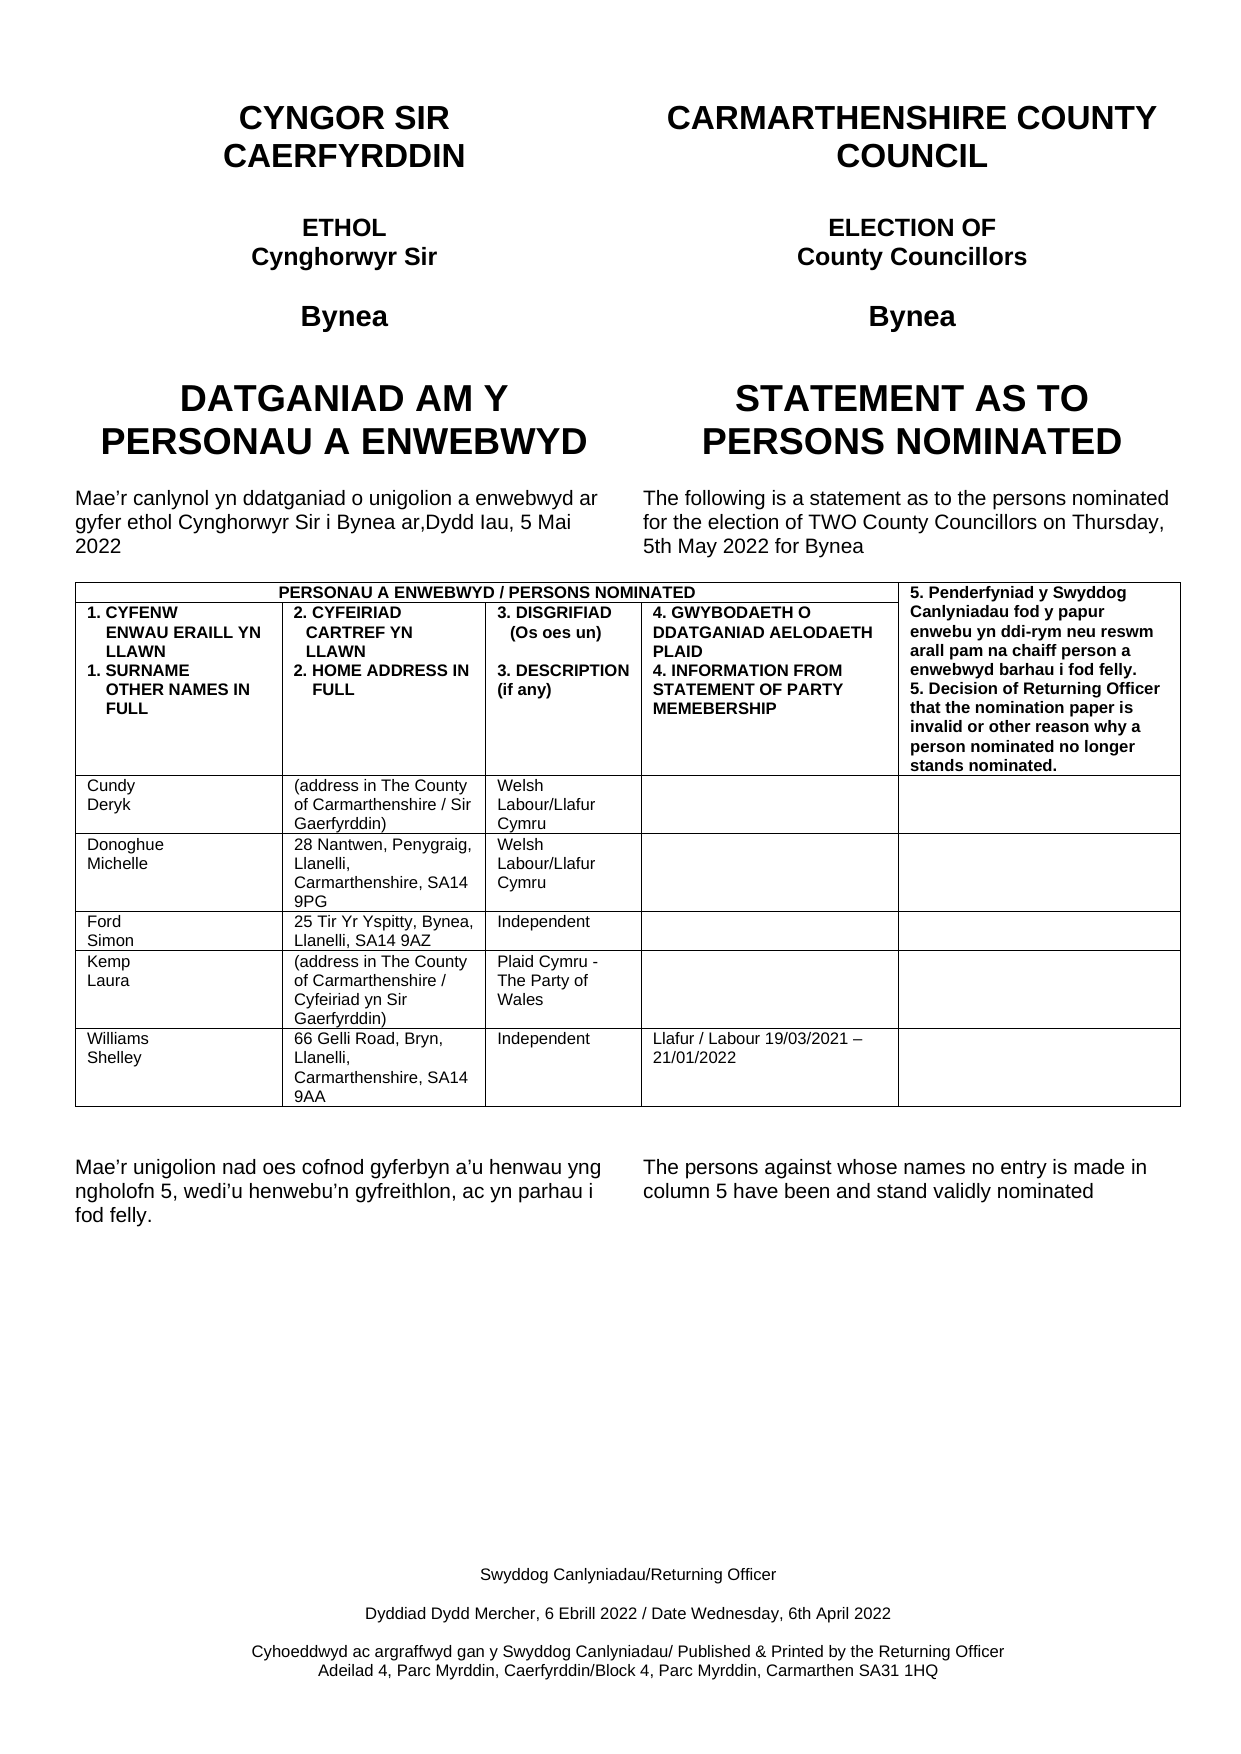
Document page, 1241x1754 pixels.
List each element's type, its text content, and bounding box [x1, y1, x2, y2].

table_cell 25 Tir Yr Yspitty, Bynea, Llanelli, SA14 9AZ [283, 912, 485, 950]
table_cell Cundy Deryk [76, 776, 282, 833]
text ETHOL [75, 213, 613, 242]
table_cell [899, 951, 1180, 1028]
text STATEMENT AS TO PERSONS NOMINATED [643, 376, 1181, 462]
table_cell 66 Gelli Road, Bryn, Llanelli, Carmarthenshire, SA14 9AA [283, 1029, 485, 1106]
table_cell [642, 834, 898, 911]
text DATGANIAD AM Y PERSONAU A ENWEBWYD [75, 376, 613, 462]
table_cell [899, 834, 1180, 911]
table_cell Independent [486, 912, 641, 950]
table_cell [899, 776, 1180, 833]
table_cell [642, 776, 898, 833]
text Mae’r unigolion nad oes cofnod gyferbyn a’u henwau yng ngholofn 5, wedi’u henwebu’n gyfreithlon, ac yn parhau i fod felly. [75, 1155, 613, 1227]
table_cell Plaid Cymru - The Party of Wales [486, 951, 641, 1028]
text County Councillors [643, 242, 1181, 271]
table_cell 1. CYFENW ENWAU ERAILL YN LLAWN 1. SURNAME OTHER NAMES IN FULL [76, 603, 282, 775]
text CYNGOR SIR [75, 98, 613, 136]
table_cell Welsh Labour/Llafur Cymru [486, 776, 641, 833]
table_cell Llafur / Labour 19/03/2021 – 21/01/2022 [642, 1029, 898, 1106]
table_cell (address in The County of Carmarthenshire / Sir Gaerfyrddin) [283, 776, 485, 833]
table_cell Kemp Laura [76, 951, 282, 1028]
text The persons against whose names no entry is made in column 5 have been and stand validly nominated [643, 1155, 1181, 1203]
table_cell [899, 912, 1180, 950]
table_cell [642, 912, 898, 950]
table_cell 2. CYFEIRIAD CARTREF YN LLAWN 2. HOME ADDRESS IN FULL [283, 603, 485, 775]
table_cell Welsh Labour/Llafur Cymru [486, 834, 641, 911]
table_cell [642, 951, 898, 1028]
text Cynghorwyr Sir [75, 242, 613, 271]
table_cell Donoghue Michelle [76, 834, 282, 911]
table_cell [899, 1029, 1180, 1106]
text CARMARTHENSHIRE COUNTY COUNCIL [643, 98, 1181, 174]
text CAERFYRDDIN [75, 136, 613, 174]
table_header PERSONAU A ENWEBWYD / PERSONS NOMINATED [76, 583, 898, 602]
text ELECTION OF [643, 213, 1181, 242]
table_cell 28 Nantwen, Penygraig, Llanelli, Carmarthenshire, SA14 9PG [283, 834, 485, 911]
table_cell Ford Simon [76, 912, 282, 950]
table_cell 4. GWYBODAETH O DDATGANIAD AELODAETH PLAID 4. INFORMATION FROM STATEMENT OF PARTY MEMEBERSHIP [642, 603, 898, 775]
table_cell (address in The County of Carmarthenshire / Cyfeiriad yn Sir Gaerfyrddin) [283, 951, 485, 1028]
text Bynea [643, 299, 1181, 333]
text Mae’r canlynol yn ddatganiad o unigolion a enwebwyd ar gyfer ethol Cynghorwyr Sir i Bynea ar,Dydd Iau, 5 Mai 2022 [75, 486, 613, 558]
table_cell Independent [486, 1029, 641, 1106]
text Bynea [75, 299, 613, 333]
table_cell Williams Shelley [76, 1029, 282, 1106]
table_cell 3. DISGRIFIAD (Os oes un) 3. DESCRIPTION (if any) [486, 603, 641, 775]
table_header 5. Penderfyniad y Swyddog Canlyniadau fod y papur enwebu yn ddi-rym neu reswm arall pam na chaiff person a enwebwyd barhau i fod felly. 5. Decision of Returning Officer that the nomination paper is invalid or other reason why a person nominated no longer stands nominated. [899, 583, 1180, 775]
text The following is a statement as to the persons nominated for the election of TWO County Councillors on Thursday, 5th May 2022 for Bynea [643, 486, 1181, 558]
